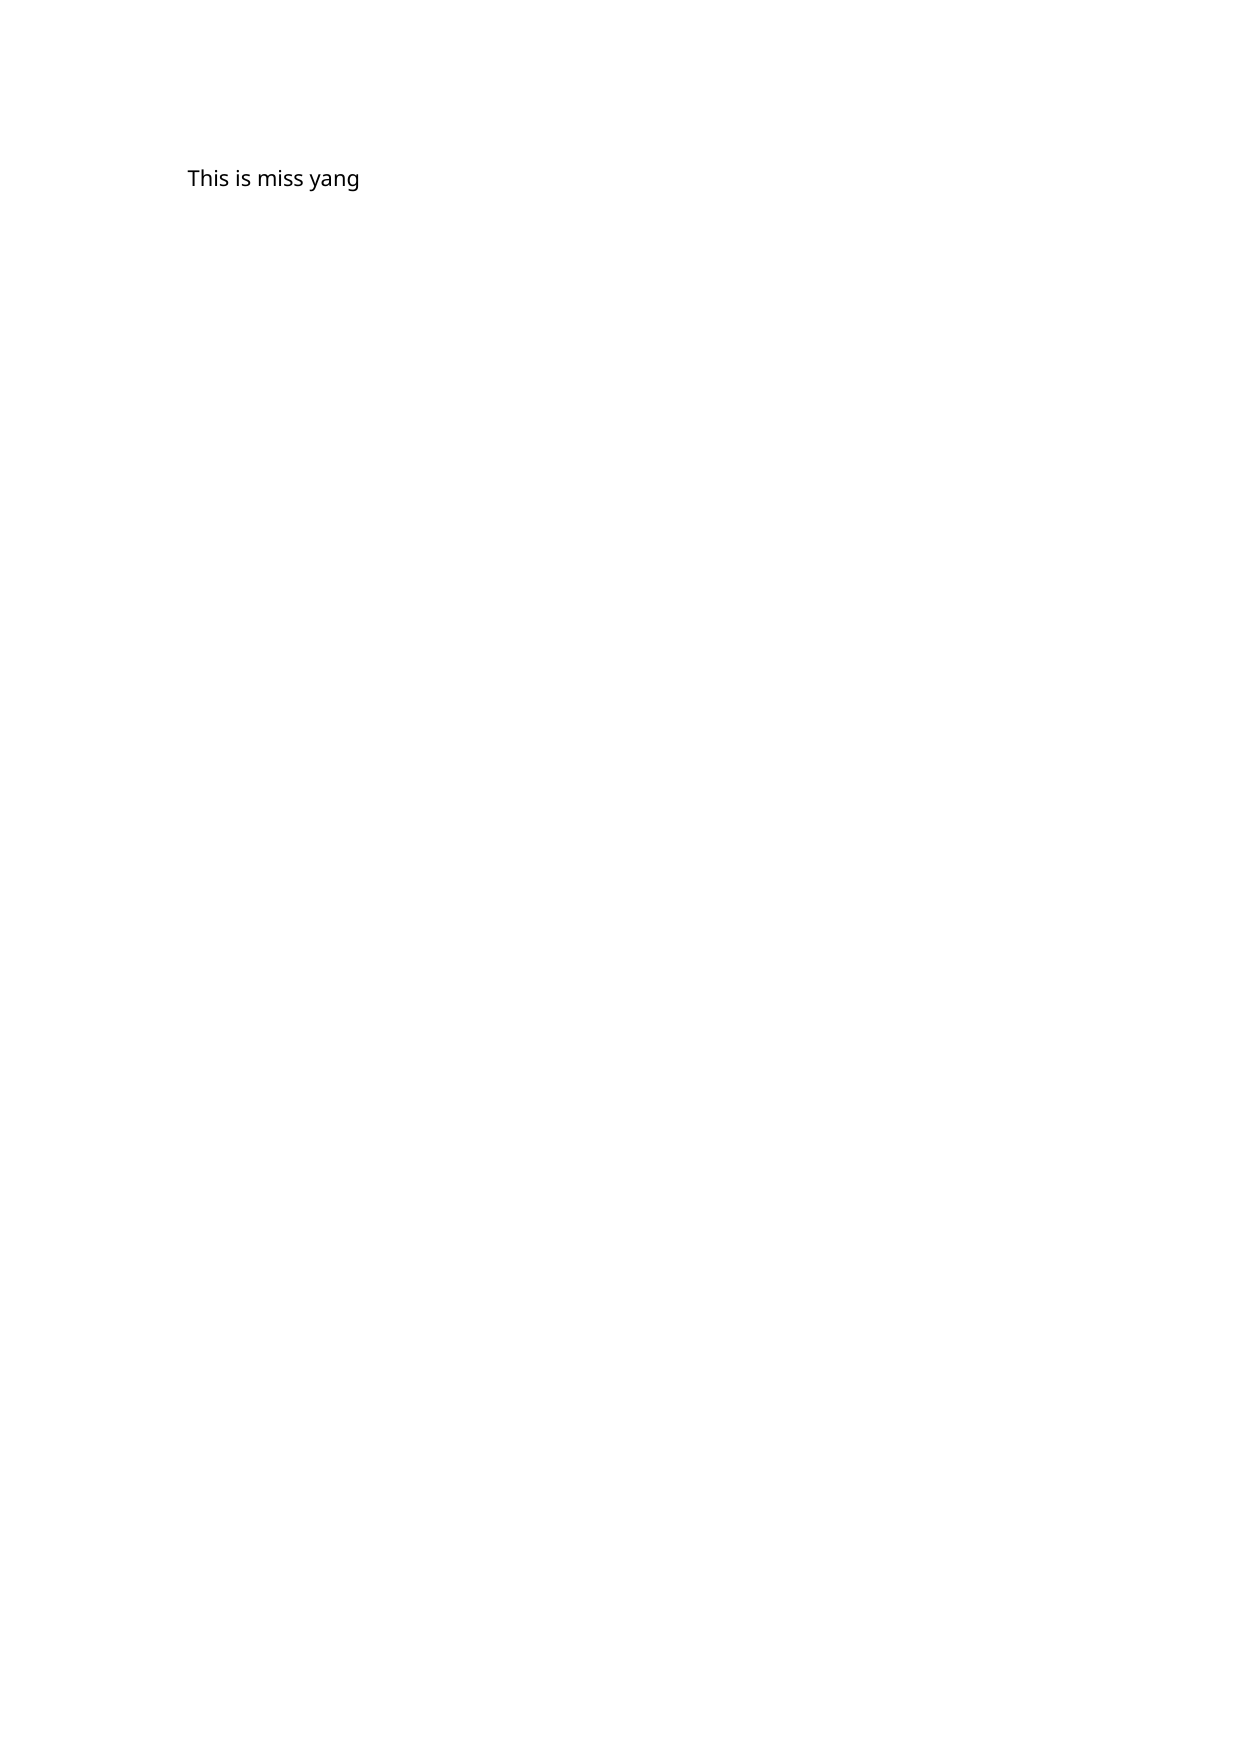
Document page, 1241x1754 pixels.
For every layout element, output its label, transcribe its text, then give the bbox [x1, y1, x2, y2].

text This is miss yang [187, 162, 1053, 194]
